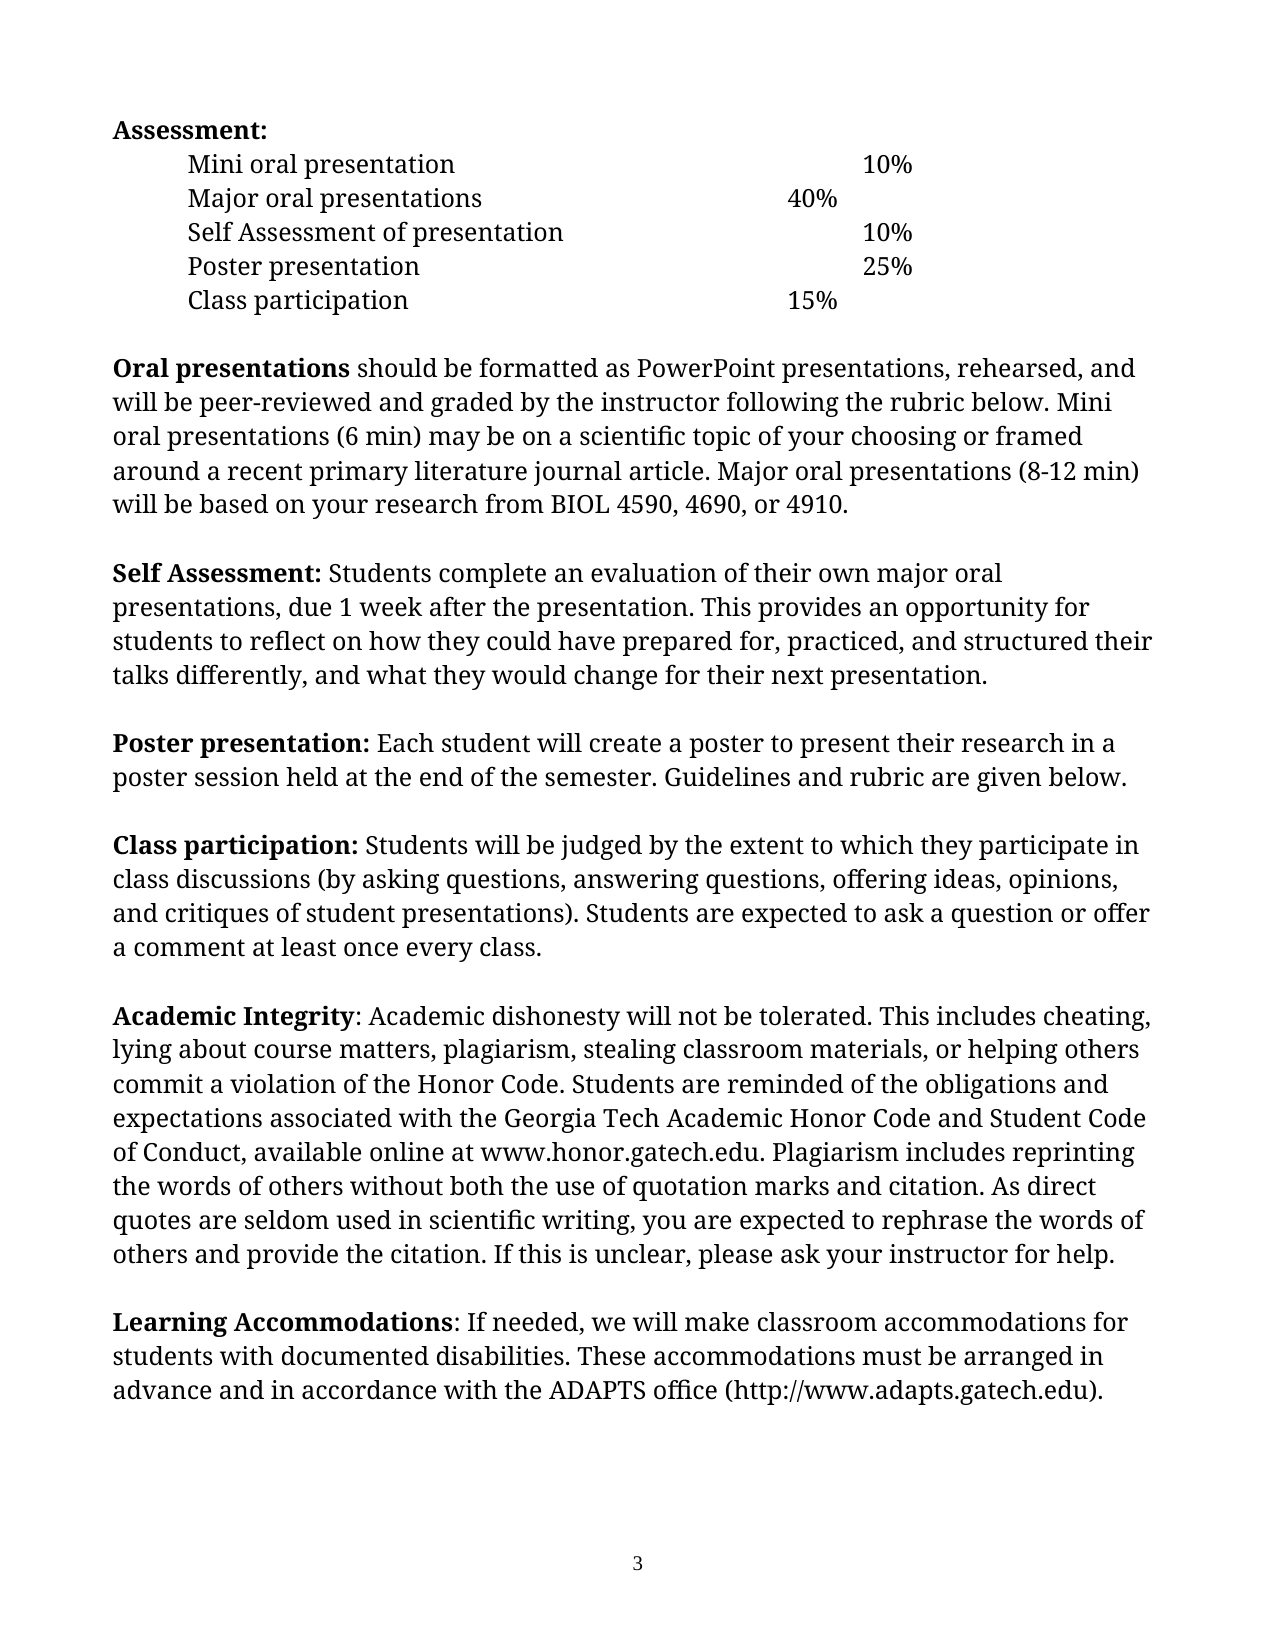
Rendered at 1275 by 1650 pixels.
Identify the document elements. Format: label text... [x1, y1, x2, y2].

text Poster presentation: Each student will create a poster to present their research in a poster session held at the end of the semester. Guidelines and rubric are given below. [112, 726, 1162, 794]
text Assessment: [112, 112, 1162, 147]
text Self Assessment of presentation 10% [112, 215, 1162, 249]
text Mini oral presentation 10% [112, 147, 1162, 181]
text Poster presentation 25% [112, 249, 1162, 283]
text Learning Accommodations: If needed, we will make classroom accommodations for students with documented disabilities. These accommodations must be arranged in advance and in accordance with the ADAPTS office (http://www.adapts.gatech.edu). [112, 1305, 1162, 1407]
text Oral presentations should be formatted as PowerPoint presentations, rehearsed, and will be peer-reviewed and graded by the instructor following the rubric below. Mini oral presentations (6 min) may be on a scientific topic of your choosing or framed around a recent primary literature journal article. Major oral presentations (8-12 min) will be based on your research from BIOL 4590, 4690, or 4910. [112, 351, 1162, 521]
text Class participation 15% [112, 283, 1162, 317]
text Major oral presentations 40% [112, 181, 1162, 215]
text Self Assessment: Students complete an evaluation of their own major oral presentations, due 1 week after the presentation. This provides an opportunity for students to reflect on how they could have prepared for, practiced, and structured their talks differently, and what they would change for their next presentation. [112, 555, 1162, 692]
text Class participation: Students will be judged by the extent to which they participate in class discussions (by asking questions, answering questions, offering ideas, opinions, and critiques of student presentations). Students are expected to ask a question or offer a comment at least once every class. [112, 828, 1162, 964]
text Academic Integrity: Academic dishonesty will not be tolerated. This includes cheating, lying about course matters, plagiarism, stealing classroom materials, or helping others commit a violation of the Honor Code. Students are reminded of the obligations and expectations associated with the Georgia Tech Academic Honor Code and Student Code of Conduct, available online at www.honor.gatech.edu. Plagiarism includes reprinting the words of others without both the use of quotation marks and citation. As direct quotes are seldom used in scientific writing, you are expected to rephrase the words of others and provide the citation. If this is unclear, please ask your instructor for help. [112, 998, 1162, 1271]
